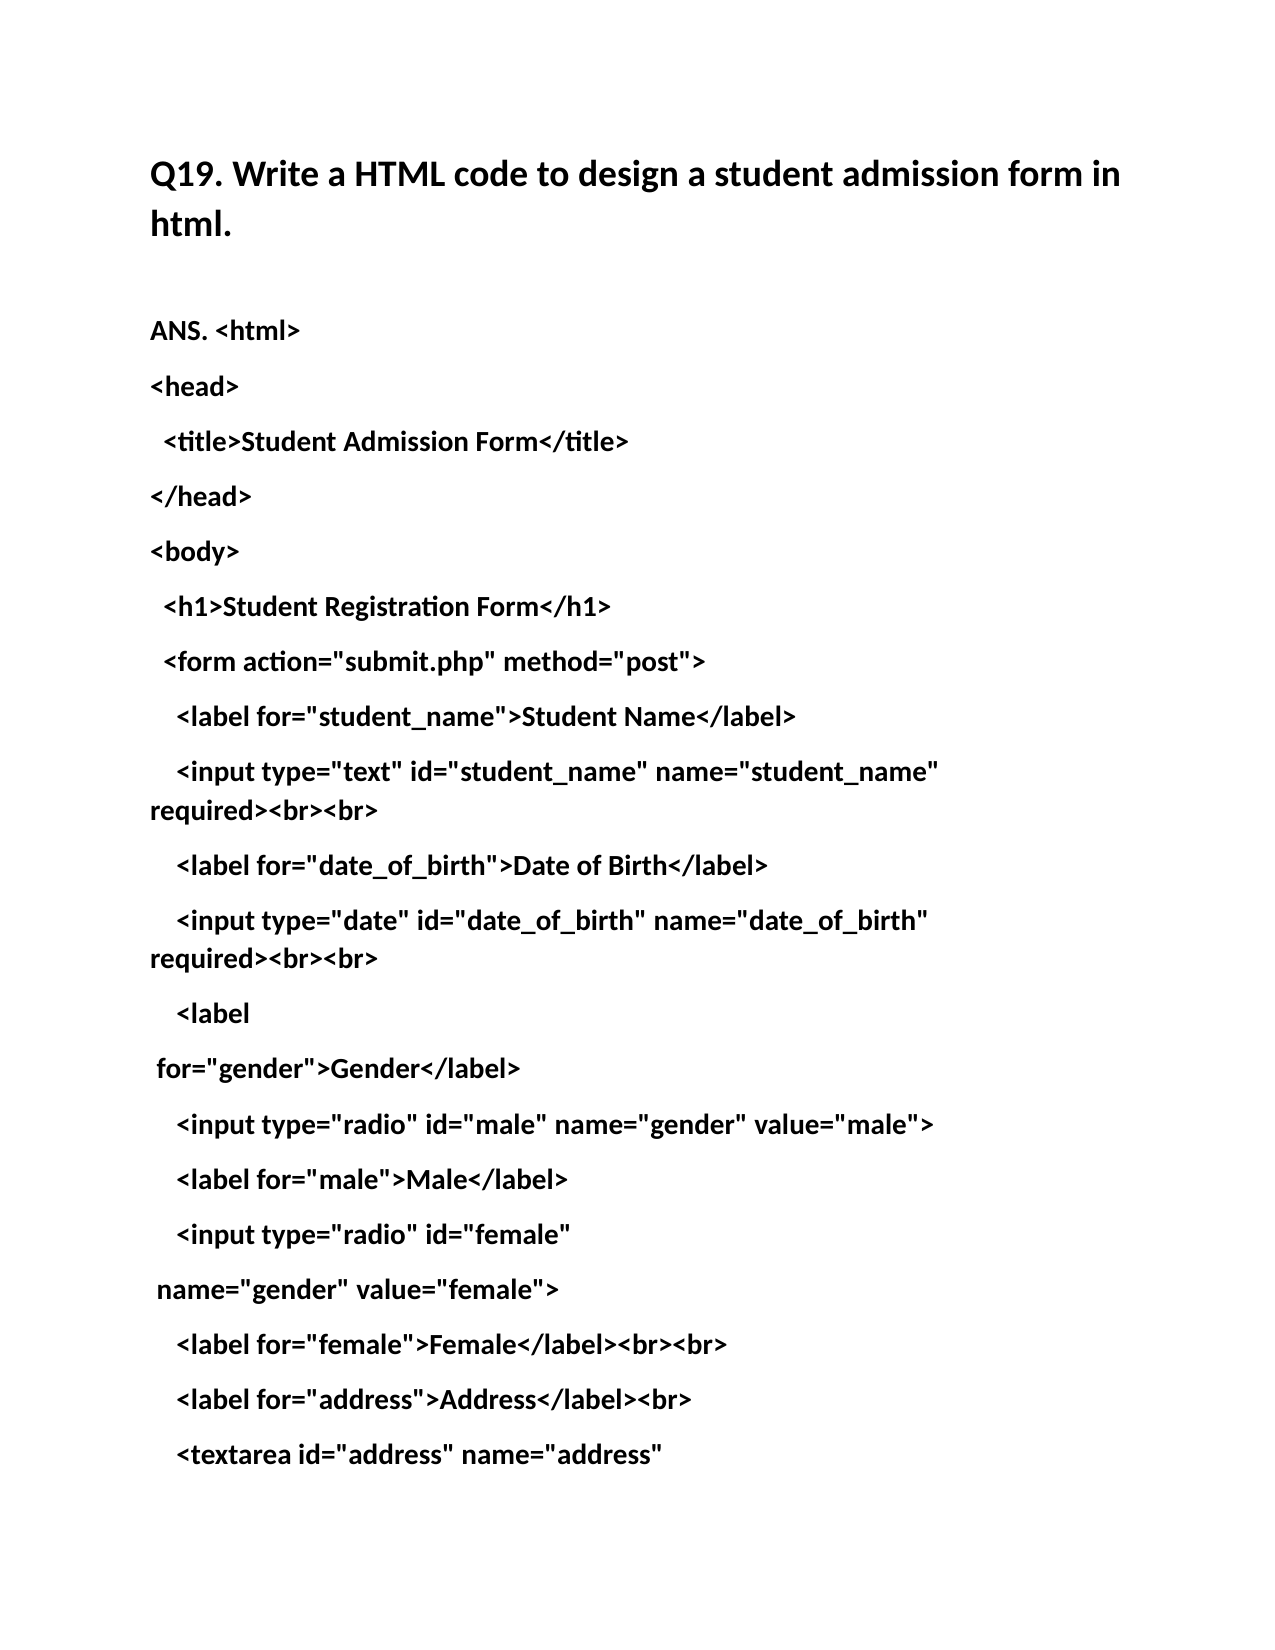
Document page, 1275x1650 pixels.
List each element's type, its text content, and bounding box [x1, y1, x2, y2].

text <label [150, 996, 1125, 1031]
text <label for="male">Male</label> [150, 1161, 1125, 1196]
text <input type="date" id="date_of_birth" name="date_of_birth" required><br><br> [150, 902, 1125, 976]
text <label for="student_name">Student Name</label> [150, 698, 1125, 734]
text ANS. <html> [150, 312, 1125, 348]
text <form action="submit.php" method="post"> [150, 643, 1125, 679]
text <input type="radio" id="female" [150, 1216, 1125, 1252]
text <label for="date_of_birth">Date of Birth</label> [150, 847, 1125, 882]
text <title>Student Admission Form</title> [150, 423, 1125, 458]
text <head> [150, 368, 1125, 403]
text </head> [150, 478, 1125, 513]
text <input type="text" id="student_name" name="student_name" required><br><br> [150, 753, 1125, 827]
text <body> [150, 533, 1125, 568]
text <textarea id="address" name="address" [150, 1436, 1125, 1472]
text <h1>Student Registration Form</h1> [150, 588, 1125, 624]
text <label for="female">Female</label><br><br> [150, 1326, 1125, 1362]
text <label for="address">Address</label><br> [150, 1381, 1125, 1417]
text Q19. Write a HTML code to design a student admission form in html. [150, 150, 1125, 245]
text for="gender">Gender</label> [150, 1051, 1125, 1086]
text name="gender" value="female"> [150, 1271, 1125, 1307]
text <input type="radio" id="male" name="gender" value="male"> [150, 1106, 1125, 1141]
